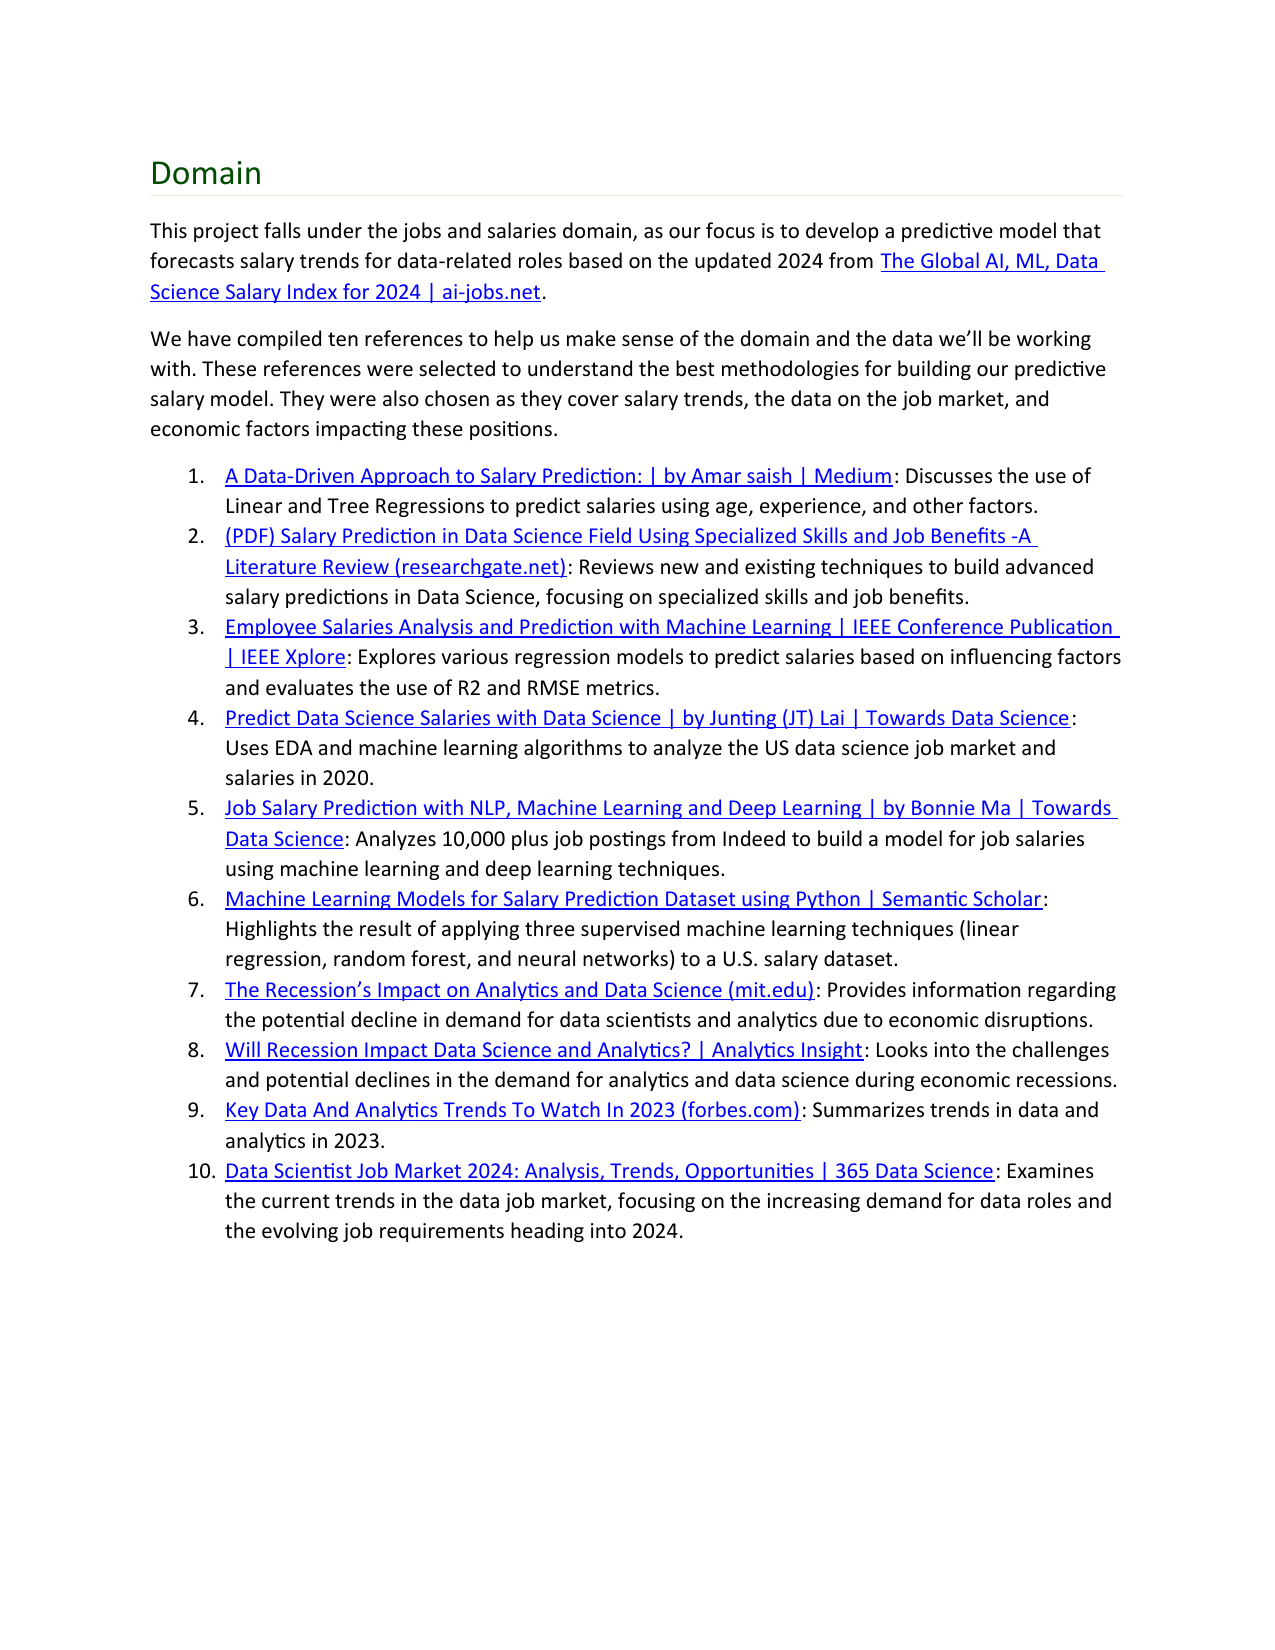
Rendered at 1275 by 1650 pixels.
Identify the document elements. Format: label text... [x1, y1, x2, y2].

list Predict Data Science Salaries with Data Science | by Junting (JT) Lai | Towards Data Science: Uses EDA and machine learning algorithms to analyze the US data science job market and salaries in 2020. [187, 703, 1125, 791]
subtitle Domain [150, 150, 1125, 195]
list Job Salary Prediction with NLP, Machine Learning and Deep Learning | by Bonnie Ma | Towards Data Science: Analyzes 10,000 plus job postings from Indeed to build a model for job salaries using machine learning and deep learning techniques. [187, 793, 1125, 882]
text This project falls under the jobs and salaries domain, as our focus is to develop a predictive model that forecasts salary trends for data-related roles based on the updated 2024 from The Global AI, ML, Data Science Salary Index for 2024 | ai-jobs.net. [150, 216, 1125, 305]
list A Data-Driven Approach to Salary Prediction: | by Amar saish | Medium: Discusses the use of Linear and Tree Regressions to predict salaries using age, experience, and other factors. [187, 461, 1125, 519]
list Machine Learning Models for Salary Prediction Dataset using Python | Semantic Scholar: Highlights the result of applying three supervised machine learning techniques (linear regression, random forest, and neural networks) to a U.S. salary dataset. [187, 884, 1125, 973]
list Will Recession Impact Data Science and Analytics? | Analytics Insight: Looks into the challenges and potential declines in the demand for analytics and data science during economic recessions. [187, 1035, 1125, 1093]
list Key Data And Analytics Trends To Watch In 2023 (forbes.com): Summarizes trends in data and analytics in 2023. [187, 1096, 1125, 1154]
list Data Scientist Job Market 2024: Analysis, Trends, Opportunities | 365 Data Science: Examines the current trends in the data job market, focusing on the increasing demand for data roles and the evolving job requirements heading into 2024. [187, 1156, 1125, 1244]
list The Recession’s Impact on Analytics and Data Science (mit.edu): Provides information regarding the potential decline in demand for data scientists and analytics due to economic disruptions. [187, 975, 1125, 1033]
list (PDF) Salary Prediction in Data Science Field Using Specialized Skills and Job Benefits -A Literature Review (researchgate.net): Reviews new and existing techniques to build advanced salary predictions in Data Science, focusing on specialized skills and job benefits. [187, 522, 1125, 610]
text We have compiled ten references to help us make sense of the domain and the data we’ll be working with. These references were selected to understand the best methodologies for building our predictive salary model. They were also chosen as they cover salary trends, the data on the job market, and economic factors impacting these positions. [150, 324, 1125, 442]
list Employee Salaries Analysis and Prediction with Machine Learning | IEEE Conference Publication | IEEE Xplore: Explores various regression models to predict salaries based on influencing factors and evaluates the use of R2 and RMSE metrics. [187, 612, 1125, 701]
